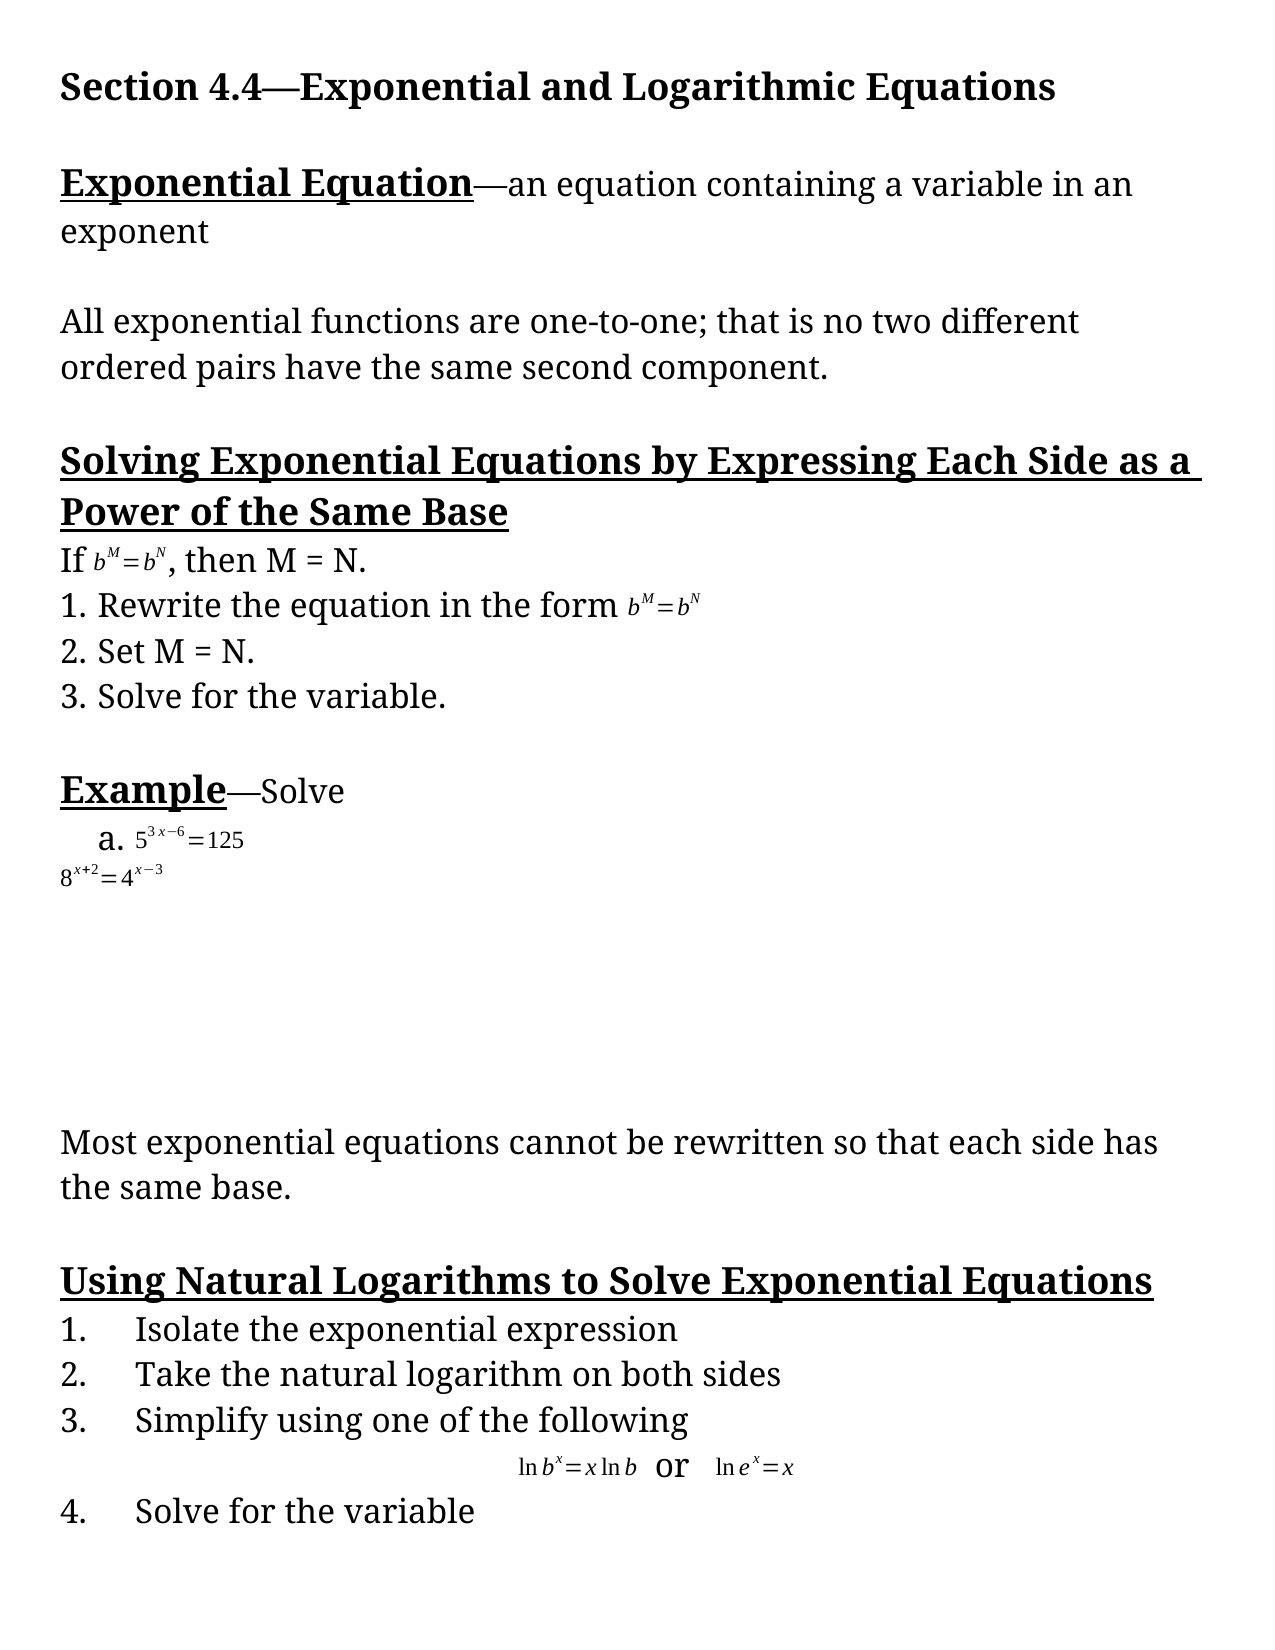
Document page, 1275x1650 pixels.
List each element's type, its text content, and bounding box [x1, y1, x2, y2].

list Take the natural logarithm on both sides [60, 1351, 1215, 1397]
text Solving Exponential Equations by Expressing Each Side as a Power of the Same Base [60, 434, 1215, 537]
text All exponential functions are one-to-one; that is no two different ordered pairs have the same second component. [60, 298, 1215, 389]
text If , then M = N. [60, 537, 1215, 582]
list Solve for the variable. [60, 673, 1215, 718]
list Rewrite the equation in the form [60, 582, 1215, 627]
list Simplify using one of the following [60, 1397, 1215, 1442]
text Using Natural Logarithms to Solve Exponential Equations [60, 1255, 1215, 1306]
text Section 4.4—Exponential and Logarithmic Equations [60, 60, 1215, 111]
text or [97, 1442, 1215, 1487]
text Example—Solve [60, 764, 1215, 815]
list Set M = N. [60, 627, 1215, 673]
list Isolate the exponential expression [60, 1306, 1215, 1351]
text Exponential Equation—an equation containing a variable in an exponent [60, 156, 1215, 253]
list Solve for the variable [60, 1487, 1215, 1533]
text Most exponential equations cannot be rewritten so that each side has the same base. [60, 1118, 1215, 1209]
